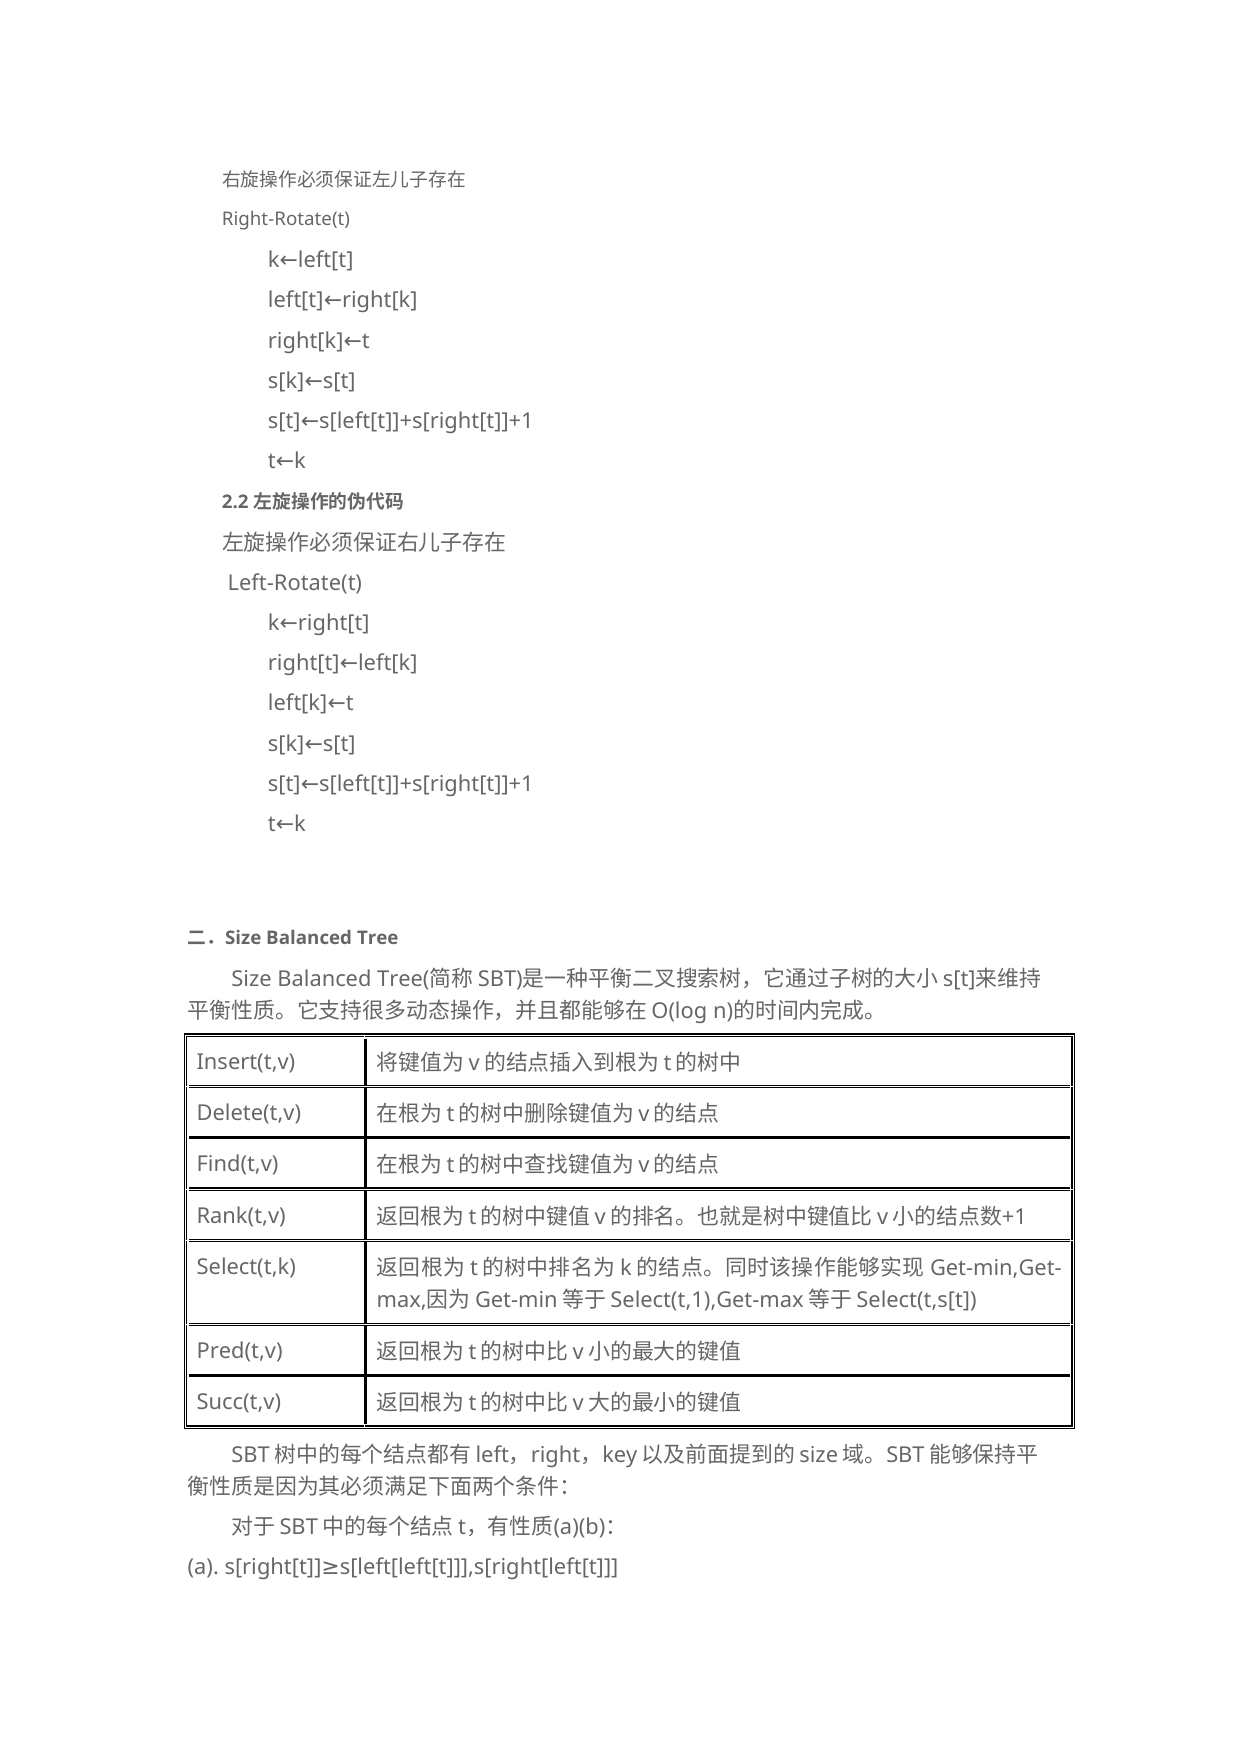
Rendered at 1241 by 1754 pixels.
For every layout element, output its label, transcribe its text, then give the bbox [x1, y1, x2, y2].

table_cell Find(t,v) [187, 1136, 364, 1187]
text Right-Rotate(t) [187, 202, 1053, 235]
table_cell Succ(t,v) [187, 1374, 365, 1425]
text s[k]←s[t] [187, 363, 1053, 396]
text 二．Size Balanced Tree [187, 920, 1053, 953]
text k←right[t] [187, 605, 1053, 638]
table_cell 在根为t的树中查找键值为v的结点 [367, 1136, 1071, 1187]
table_cell Select(t,k) [185, 1239, 365, 1322]
table_cell 返回根为t的树中键值v的排名。也就是树中键值比v小的结点数+1 [367, 1187, 1072, 1239]
text 2.2 左旋操作的伪代码 [187, 484, 1053, 517]
text 对于SBT中的每个结点t，有性质(a)(b)： [187, 1509, 1053, 1542]
text 左旋操作必须保证右儿子存在 [187, 525, 1053, 557]
table_header 将键值为v的结点插入到根为t的树中 [365, 1037, 1071, 1084]
table_cell Pred(t,v) [187, 1323, 364, 1374]
table_cell 返回根为t的树中排名为k的结点。同时该操作能够实现Get-min,Get-max,因为Get-min等于Select(t,1),Get-max等于Select(t,s[t]) [365, 1239, 1073, 1322]
text s[t]←s[left[t]]+s[right[t]]+1 [187, 404, 1053, 436]
text Left-Rotate(t) [187, 565, 1053, 598]
text (a). s[right[t]]≥s[left[left[t]]],s[right[left[t]]] [187, 1549, 1053, 1582]
table_cell 返回根为t的树中比v小的最大的键值 [367, 1323, 1072, 1374]
text t←k [187, 807, 1053, 839]
text SBT树中的每个结点都有left，right，key以及前面提到的size域。SBT能够保持平衡性质是因为其必须满足下面两个条件： [187, 1436, 1053, 1501]
text right[t]←left[k] [187, 646, 1053, 678]
text right[k]←t [187, 323, 1053, 356]
text s[k]←s[t] [187, 726, 1053, 759]
text k←left[t] [187, 243, 1053, 275]
text t←k [187, 444, 1053, 477]
table_header Insert(t,v) [187, 1035, 365, 1084]
text 右旋操作必须保证左儿子存在 [187, 162, 1053, 194]
text left[k]←t [187, 686, 1053, 718]
table_cell 在根为t的树中删除键值为v的结点 [367, 1085, 1072, 1136]
table_cell Rank(t,v) [187, 1187, 364, 1239]
text Size Balanced Tree(简称SBT)是一种平衡二叉搜索树，它通过子树的大小s[t]来维持平衡性质。它支持很多动态操作，并且都能够在O(log n)的时间内完成。 [187, 960, 1053, 1025]
text s[t]←s[left[t]]+s[right[t]]+1 [187, 767, 1053, 799]
table_cell 返回根为t的树中比v大的最小的键值 [365, 1374, 1071, 1425]
text left[t]←right[k] [187, 283, 1053, 315]
table_cell Delete(t,v) [187, 1085, 364, 1136]
